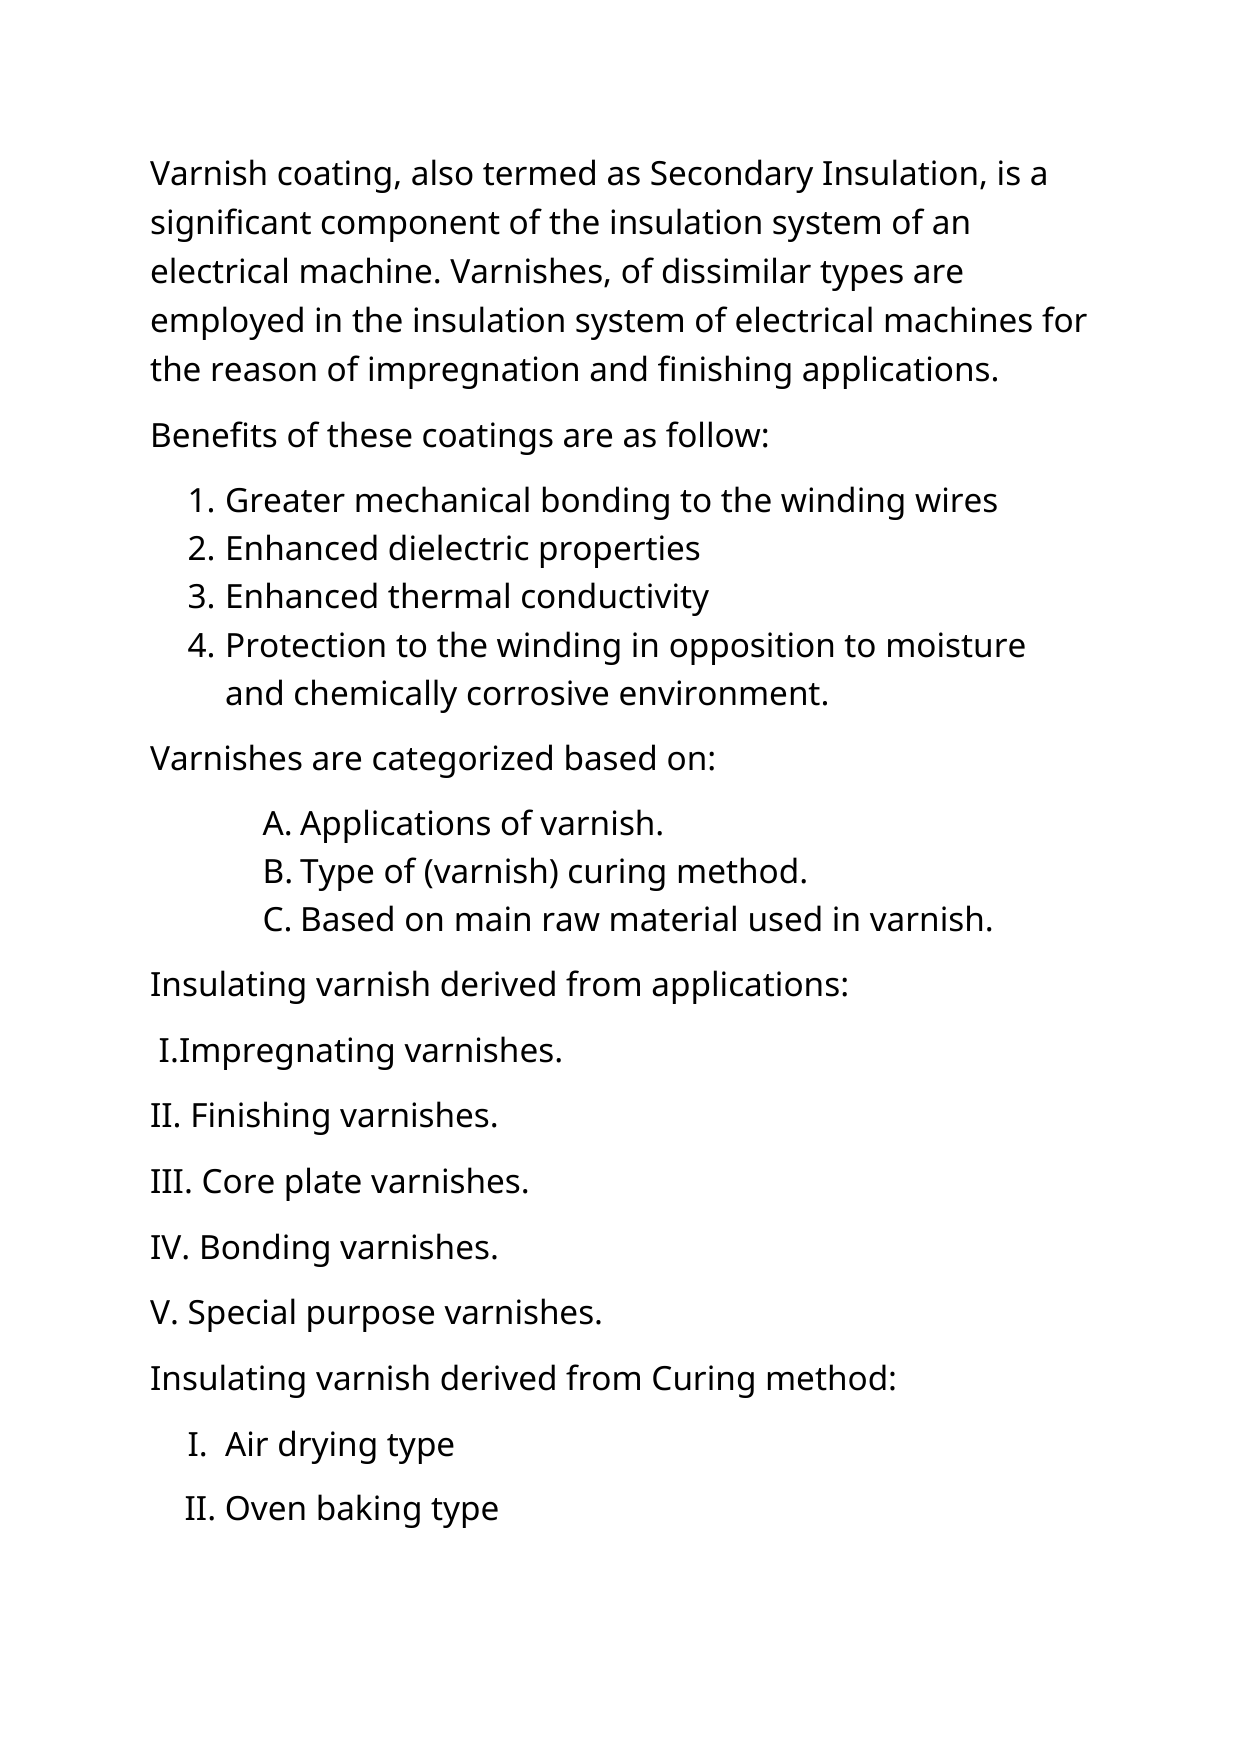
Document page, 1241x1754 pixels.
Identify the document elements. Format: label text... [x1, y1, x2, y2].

text IV. Bonding varnishes. [150, 1223, 1090, 1269]
text Insulating varnish derived from Curing method: [150, 1355, 1090, 1400]
text Insulating varnish derived from applications: [150, 961, 1090, 1006]
text I.Impregnating varnishes. [150, 1027, 1090, 1072]
list Type of (varnish) curing method. [262, 848, 1090, 893]
list Enhanced thermal conductivity [187, 573, 1090, 619]
text V. Special purpose varnishes. [150, 1289, 1090, 1334]
list Based on main raw material used in varnish. [262, 896, 1090, 942]
list Enhanced dielectric properties [187, 525, 1090, 571]
text III. Core plate varnishes. [150, 1158, 1090, 1203]
list Greater mechanical bonding to the winding wires [187, 477, 1090, 522]
text Benefits of these coatings are as follow: [150, 411, 1090, 457]
text II. Finishing varnishes. [150, 1092, 1090, 1138]
list Applications of varnish. [262, 800, 1090, 845]
text II. Oven baking type [150, 1485, 1090, 1531]
list Protection to the winding in opposition to moisture and chemically corrosive environment. [187, 621, 1090, 715]
text Varnishes are categorized based on: [150, 734, 1090, 780]
list Air drying type [187, 1420, 1090, 1466]
text Varnish coating, also termed as Secondary Insulation, is a significant component of the insulation system of an electrical machine. Varnishes, of dissimilar types are employed in the insulation system of electrical machines for the reason of impregnation and finishing applications. [150, 150, 1090, 391]
